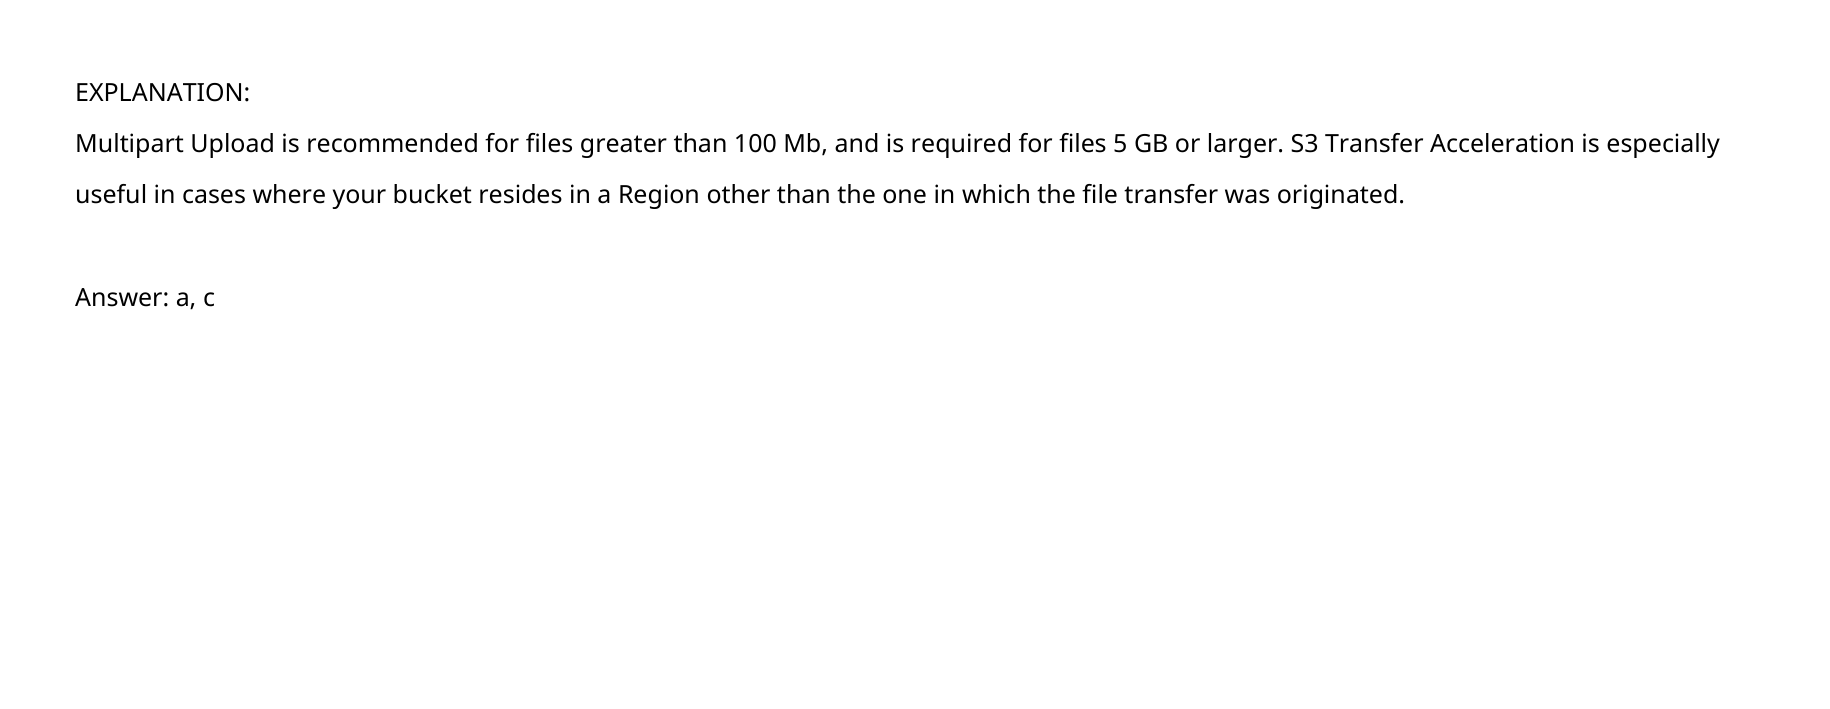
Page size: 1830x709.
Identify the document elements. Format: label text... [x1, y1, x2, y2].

text Answer: a, c [75, 279, 1754, 313]
text EXPLANATION: [75, 75, 1754, 109]
text Multipart Upload is recommended for files greater than 100 Mb, and is required for files 5 GB or larger. S3 Transfer Acceleration is especially useful in cases where your bucket resides in a Region other than the one in which the file transfer was originated. [75, 126, 1754, 211]
